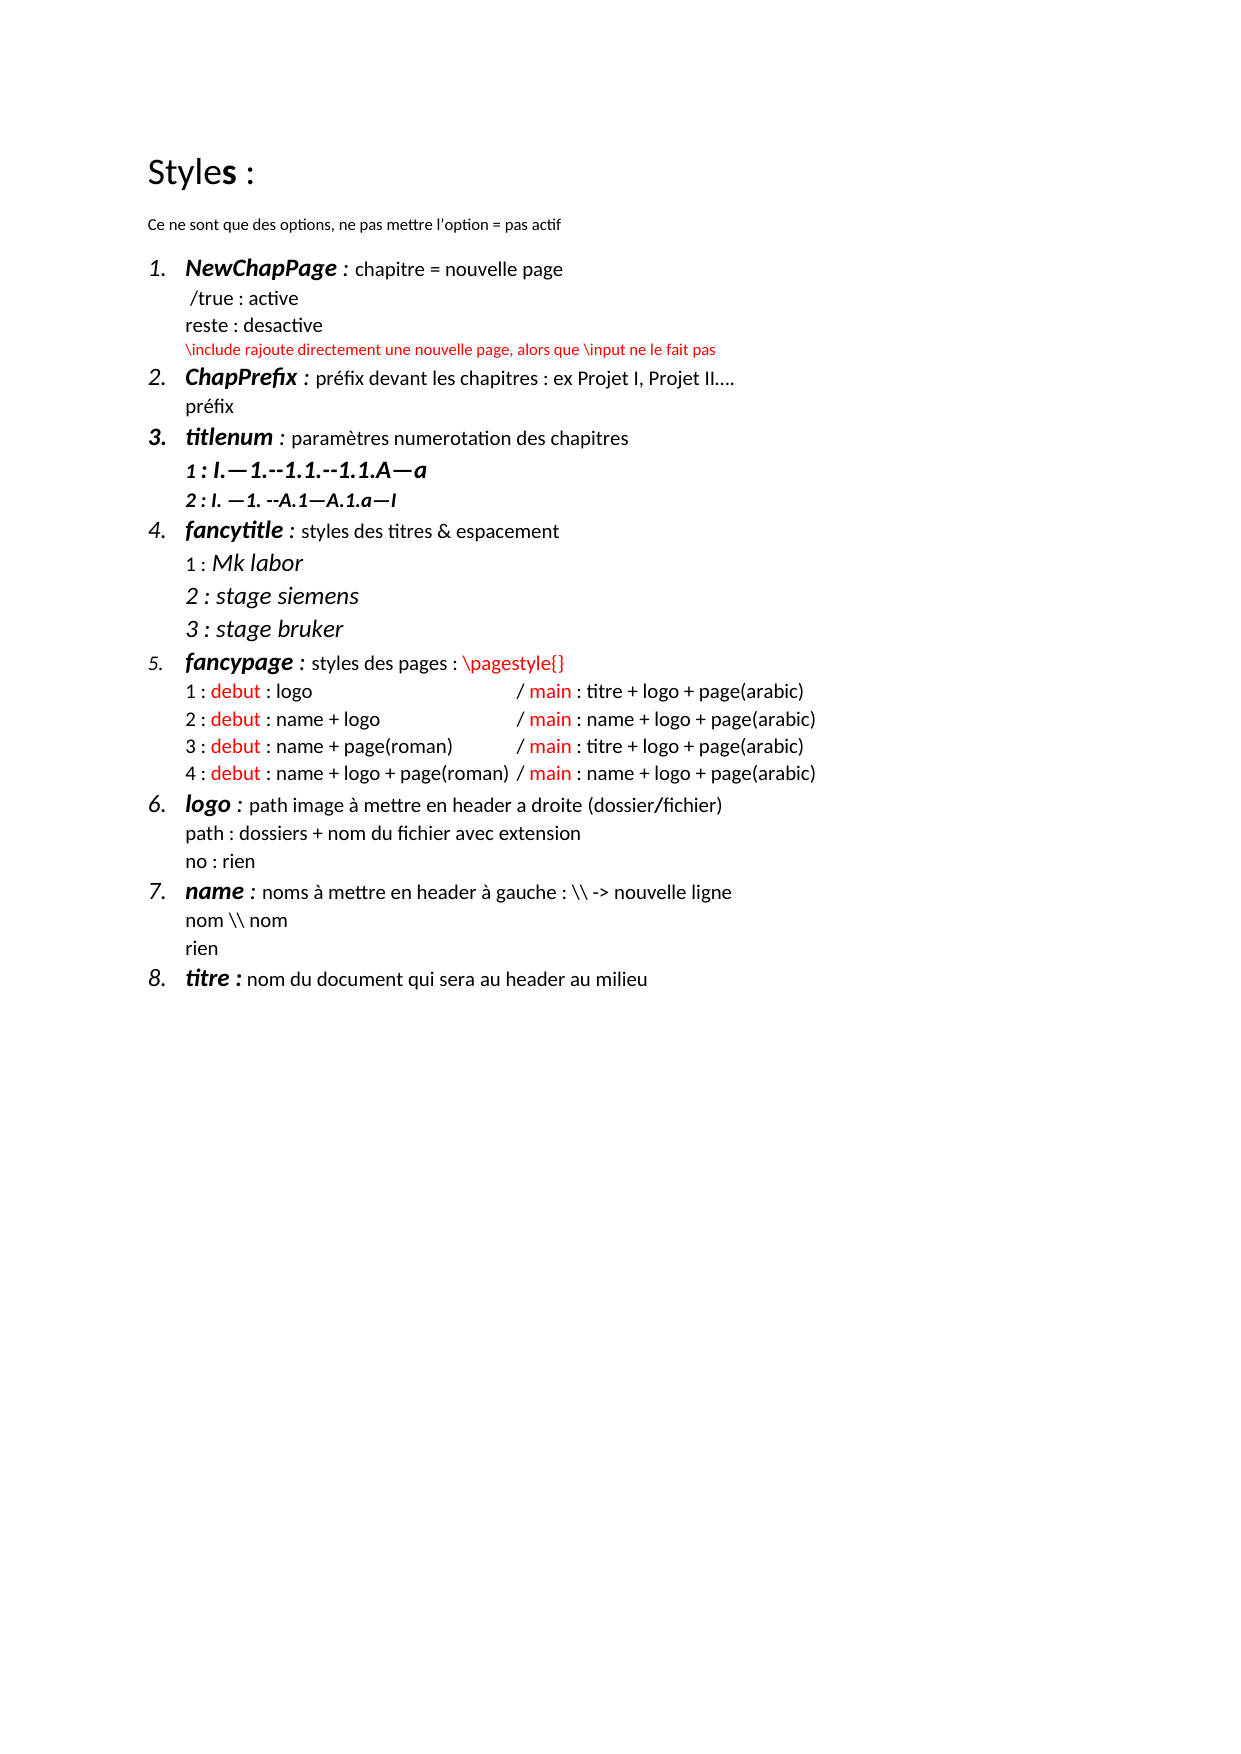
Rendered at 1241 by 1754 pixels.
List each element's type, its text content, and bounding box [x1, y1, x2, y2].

list fancytitle : styles des titres & espacement 1 : Mk labor 2 : stage siemens 3 : stage bruker [148, 514, 1093, 643]
list name : noms à mettre en header à gauche : \\ -> nouvelle ligne nom \\ nom rien [148, 875, 1093, 961]
text Styles : [148, 148, 1093, 193]
list titlenum : paramètres numerotation des chapitres 1 : I.—1.--1.1.--1.1.A—a [148, 421, 1093, 484]
list logo : path image à mettre en header a droite (dossier/fichier) path : dossiers + nom du fichier avec extension no : rien [148, 788, 1093, 873]
text Ce ne sont que des options, ne pas mettre l’option = pas actif [148, 214, 1093, 234]
list titre : nom du document qui sera au header au milieu [148, 962, 1093, 1051]
list 2 : I. —1. --A.1—A.1.a—I [185, 487, 1093, 512]
list NewChapPage : chapitre = nouvelle page /true : active reste : desactive \include rajoute directement une nouvelle page, alors que \input ne le fait pas [148, 252, 1093, 359]
list fancypage : styles des pages : \pagestyle{} 1 : debut : logo / main : titre + logo + page(arabic) 2 : debut : name + logo / main : name + logo + page(arabic) 3 : debut : name + page(roman) / main : titre + logo + page(arabic) 4 : debut : name + logo + page(roman) / main : name + logo + page(arabic) [148, 646, 1093, 786]
list ChapPrefix : préfix devant les chapitres : ex Projet I, Projet II…. préfix [148, 361, 1093, 419]
